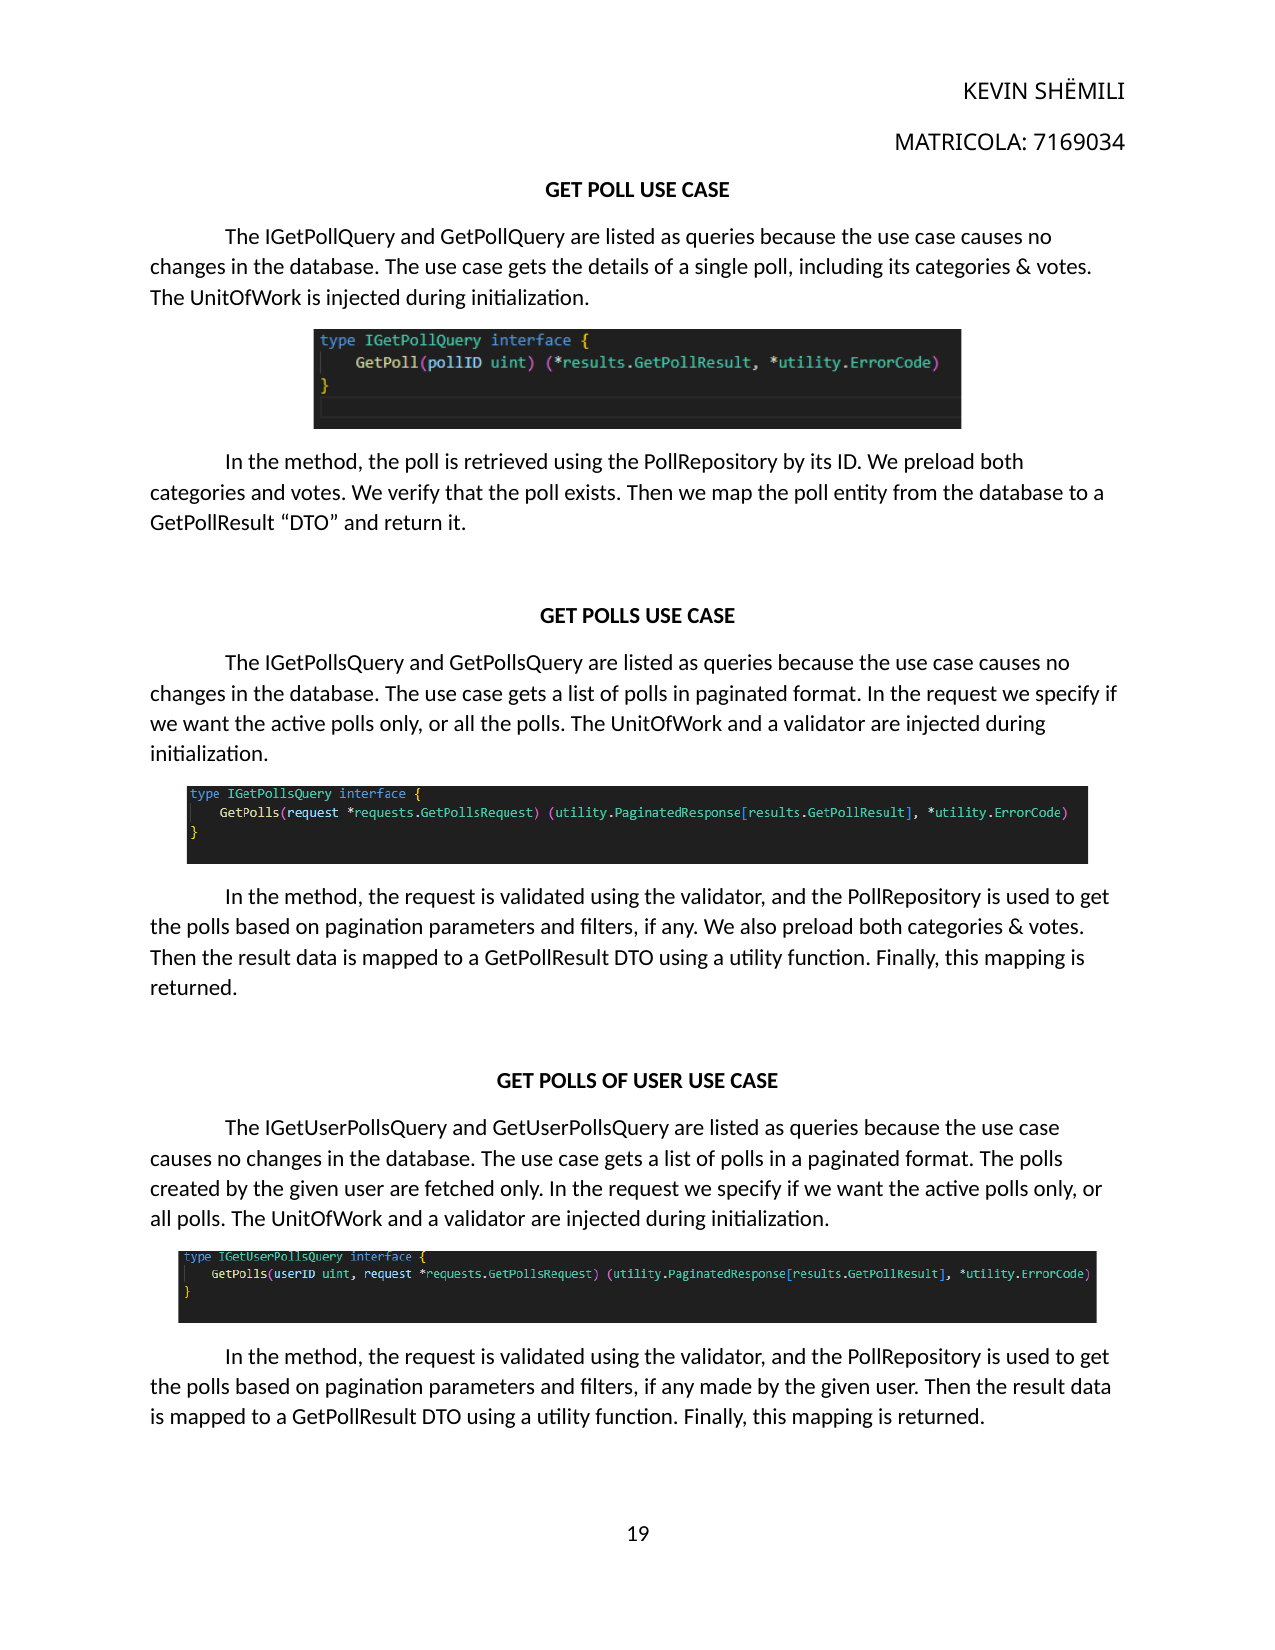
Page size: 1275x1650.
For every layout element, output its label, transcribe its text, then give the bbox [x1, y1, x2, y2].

picture [186, 786, 1089, 864]
picture [178, 1251, 1097, 1323]
text GET POLL USE CASE [150, 175, 1125, 203]
text In the method, the request is validated using the validator, and the PollRepository is used to get the polls based on pagination parameters and filters, if any made by the given user. Then the result data is mapped to a GetPollResult DTO using a utility function. Finally, this mapping is returned. [150, 1342, 1125, 1430]
text GET POLLS OF USER USE CASE [150, 1067, 1125, 1094]
text GET POLLS USE CASE [150, 602, 1125, 630]
text In the method, the poll is retrieved using the PollRepository by its ID. We preload both categories and votes. We verify that the poll exists. Then we map the poll entity from the database to a GetPollResult “DTO” and return it. [150, 447, 1125, 536]
text The IGetUserPollsQuery and GetUserPollsQuery are listed as queries because the use case causes no changes in the database. The use case gets a list of polls in a paginated format. The polls created by the given user are fetched only. In the request we specify if we want the active polls only, or all polls. The UnitOfWork and a validator are injected during initialization. [150, 1113, 1125, 1232]
text In the method, the request is validated using the validator, and the PollRepository is used to get the polls based on pagination parameters and filters, if any. We also preload both categories & votes. Then the result data is mapped to a GetPollResult DTO using a utility function. Finally, this mapping is returned. [150, 882, 1125, 1001]
text The IGetPollQuery and GetPollQuery are listed as queries because the use case causes no changes in the database. The use case gets the details of a single poll, including its categories & votes. The UnitOfWork is injected during initialization. [150, 222, 1125, 311]
picture [313, 329, 962, 429]
text The IGetPollsQuery and GetPollsQuery are listed as queries because the use case causes no changes in the database. The use case gets a list of polls in paginated format. In the request we specify if we want the active polls only, or all the polls. The UnitOfWork and a validator are injected during initialization. [150, 648, 1125, 767]
